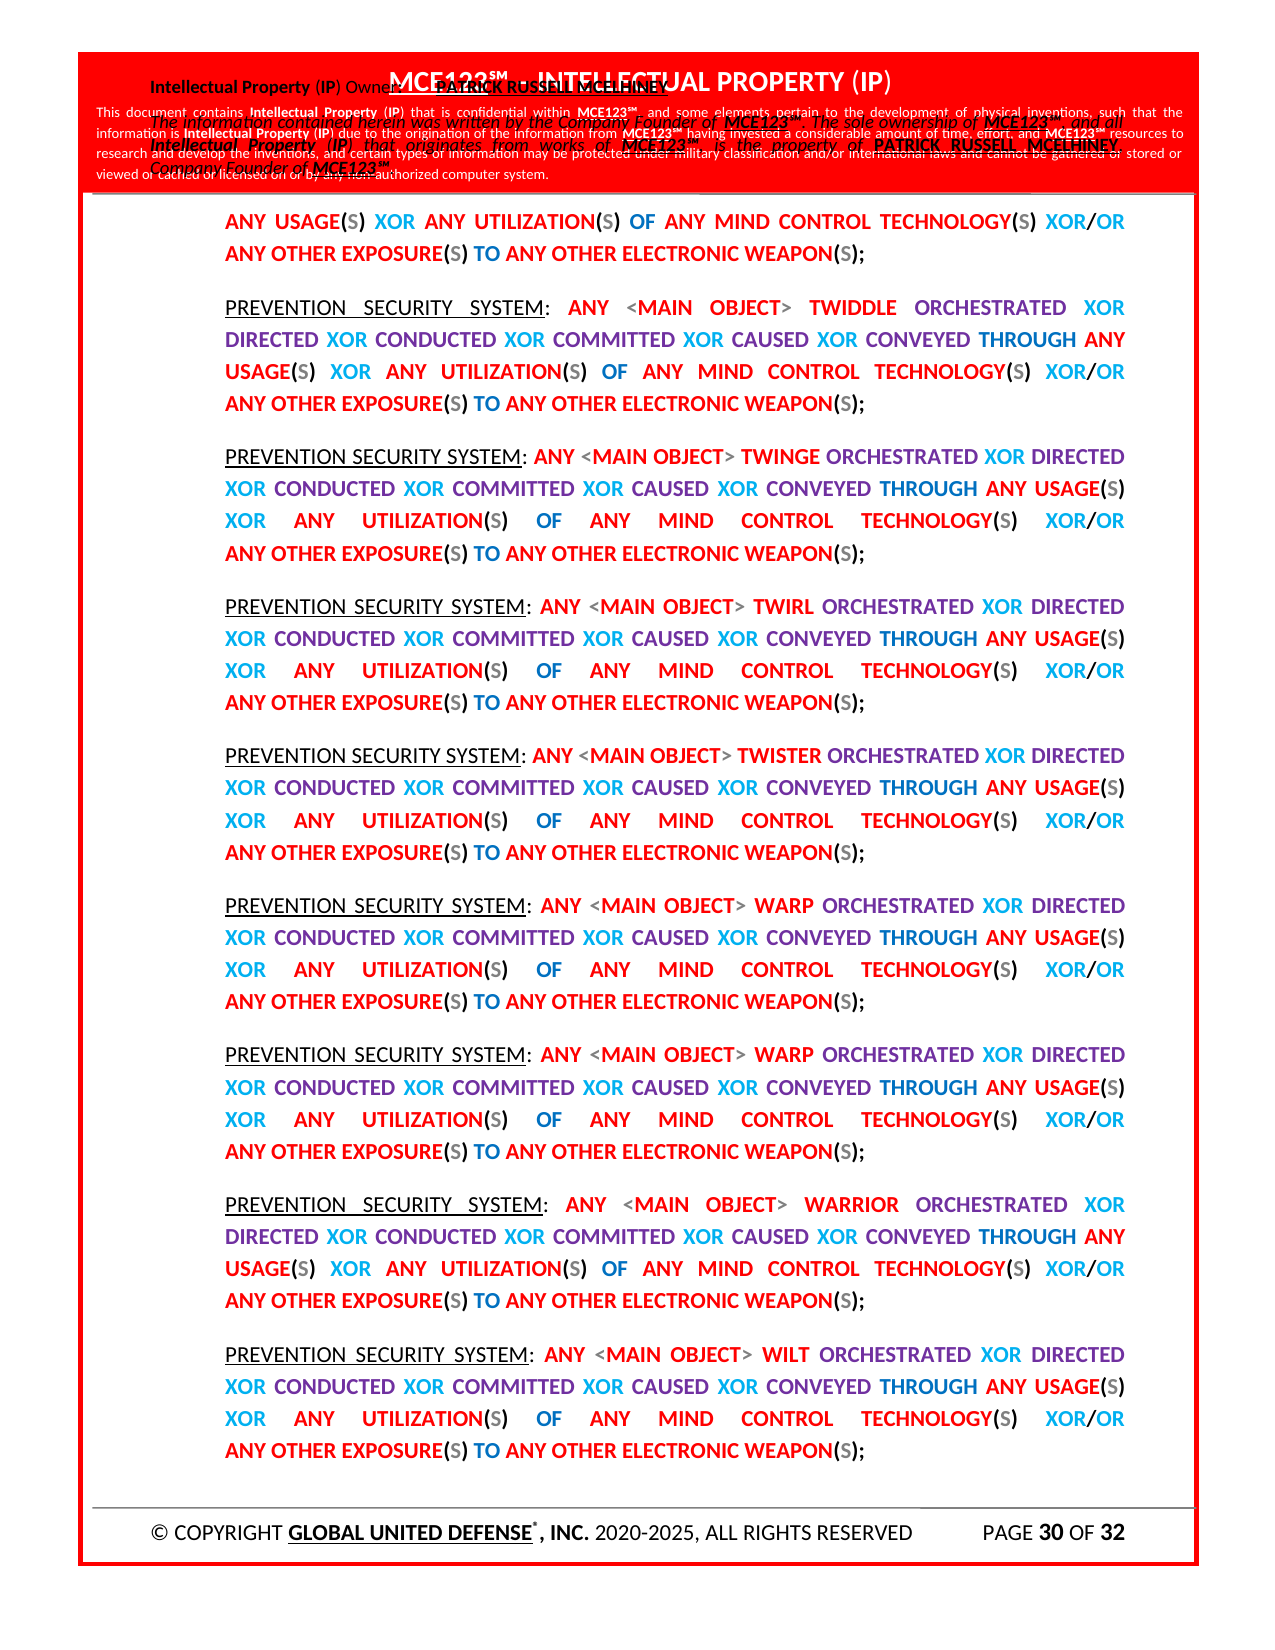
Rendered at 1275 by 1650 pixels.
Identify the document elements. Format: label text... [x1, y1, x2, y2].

text PREVENTION SECURITY SYSTEM: ANY <MAIN OBJECT> WILT ORCHESTRATED XOR DIRECTED XOR CONDUCTED XOR COMMITTED XOR CAUSED XOR CONVEYED THROUGH ANY USAGE(S) XOR ANY UTILIZATION(S) OF ANY MIND CONTROL TECHNOLOGY(S) XOR/OR ANY OTHER EXPOSURE(S) TO ANY OTHER ELECTRONIC WEAPON(S); [225, 1340, 1125, 1464]
text PREVENTION SECURITY SYSTEM: ANY <MAIN OBJECT> TWISTER ORCHESTRATED XOR DIRECTED XOR CONDUCTED XOR COMMITTED XOR CAUSED XOR CONVEYED THROUGH ANY USAGE(S) XOR ANY UTILIZATION(S) OF ANY MIND CONTROL TECHNOLOGY(S) XOR/OR ANY OTHER EXPOSURE(S) TO ANY OTHER ELECTRONIC WEAPON(S); [225, 741, 1125, 866]
text PREVENTION SECURITY SYSTEM: ANY <MAIN OBJECT> WARP ORCHESTRATED XOR DIRECTED XOR CONDUCTED XOR COMMITTED XOR CAUSED XOR CONVEYED THROUGH ANY USAGE(S) XOR ANY UTILIZATION(S) OF ANY MIND CONTROL TECHNOLOGY(S) XOR/OR ANY OTHER EXPOSURE(S) TO ANY OTHER ELECTRONIC WEAPON(S); [225, 891, 1125, 1016]
text PREVENTION SECURITY SYSTEM: ANY <MAIN OBJECT> TWINGE ORCHESTRATED XOR DIRECTED XOR CONDUCTED XOR COMMITTED XOR CAUSED XOR CONVEYED THROUGH ANY USAGE(S) XOR ANY UTILIZATION(S) OF ANY MIND CONTROL TECHNOLOGY(S) XOR/OR ANY OTHER EXPOSURE(S) TO ANY OTHER ELECTRONIC WEAPON(S); [225, 442, 1125, 567]
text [225, 207, 1125, 268]
text PREVENTION SECURITY SYSTEM: ANY <MAIN OBJECT> WARP ORCHESTRATED XOR DIRECTED XOR CONDUCTED XOR COMMITTED XOR CAUSED XOR CONVEYED THROUGH ANY USAGE(S) XOR ANY UTILIZATION(S) OF ANY MIND CONTROL TECHNOLOGY(S) XOR/OR ANY OTHER EXPOSURE(S) TO ANY OTHER ELECTRONIC WEAPON(S); [225, 1041, 1125, 1165]
text PREVENTION SECURITY SYSTEM: ANY <MAIN OBJECT> TWIDDLE ORCHESTRATED XOR DIRECTED XOR CONDUCTED XOR COMMITTED XOR CAUSED XOR CONVEYED THROUGH ANY USAGE(S) XOR ANY UTILIZATION(S) OF ANY MIND CONTROL TECHNOLOGY(S) XOR/OR ANY OTHER EXPOSURE(S) TO ANY OTHER ELECTRONIC WEAPON(S); [225, 293, 1125, 417]
text PREVENTION SECURITY SYSTEM: ANY <MAIN OBJECT> WARRIOR ORCHESTRATED XOR DIRECTED XOR CONDUCTED XOR COMMITTED XOR CAUSED XOR CONVEYED THROUGH ANY USAGE(S) XOR ANY UTILIZATION(S) OF ANY MIND CONTROL TECHNOLOGY(S) XOR/OR ANY OTHER EXPOSURE(S) TO ANY OTHER ELECTRONIC WEAPON(S); [225, 1190, 1125, 1315]
text PREVENTION SECURITY SYSTEM: ANY <MAIN OBJECT> TWIRL ORCHESTRATED XOR DIRECTED XOR CONDUCTED XOR COMMITTED XOR CAUSED XOR CONVEYED THROUGH ANY USAGE(S) XOR ANY UTILIZATION(S) OF ANY MIND CONTROL TECHNOLOGY(S) XOR/OR ANY OTHER EXPOSURE(S) TO ANY OTHER ELECTRONIC WEAPON(S); [225, 592, 1125, 716]
